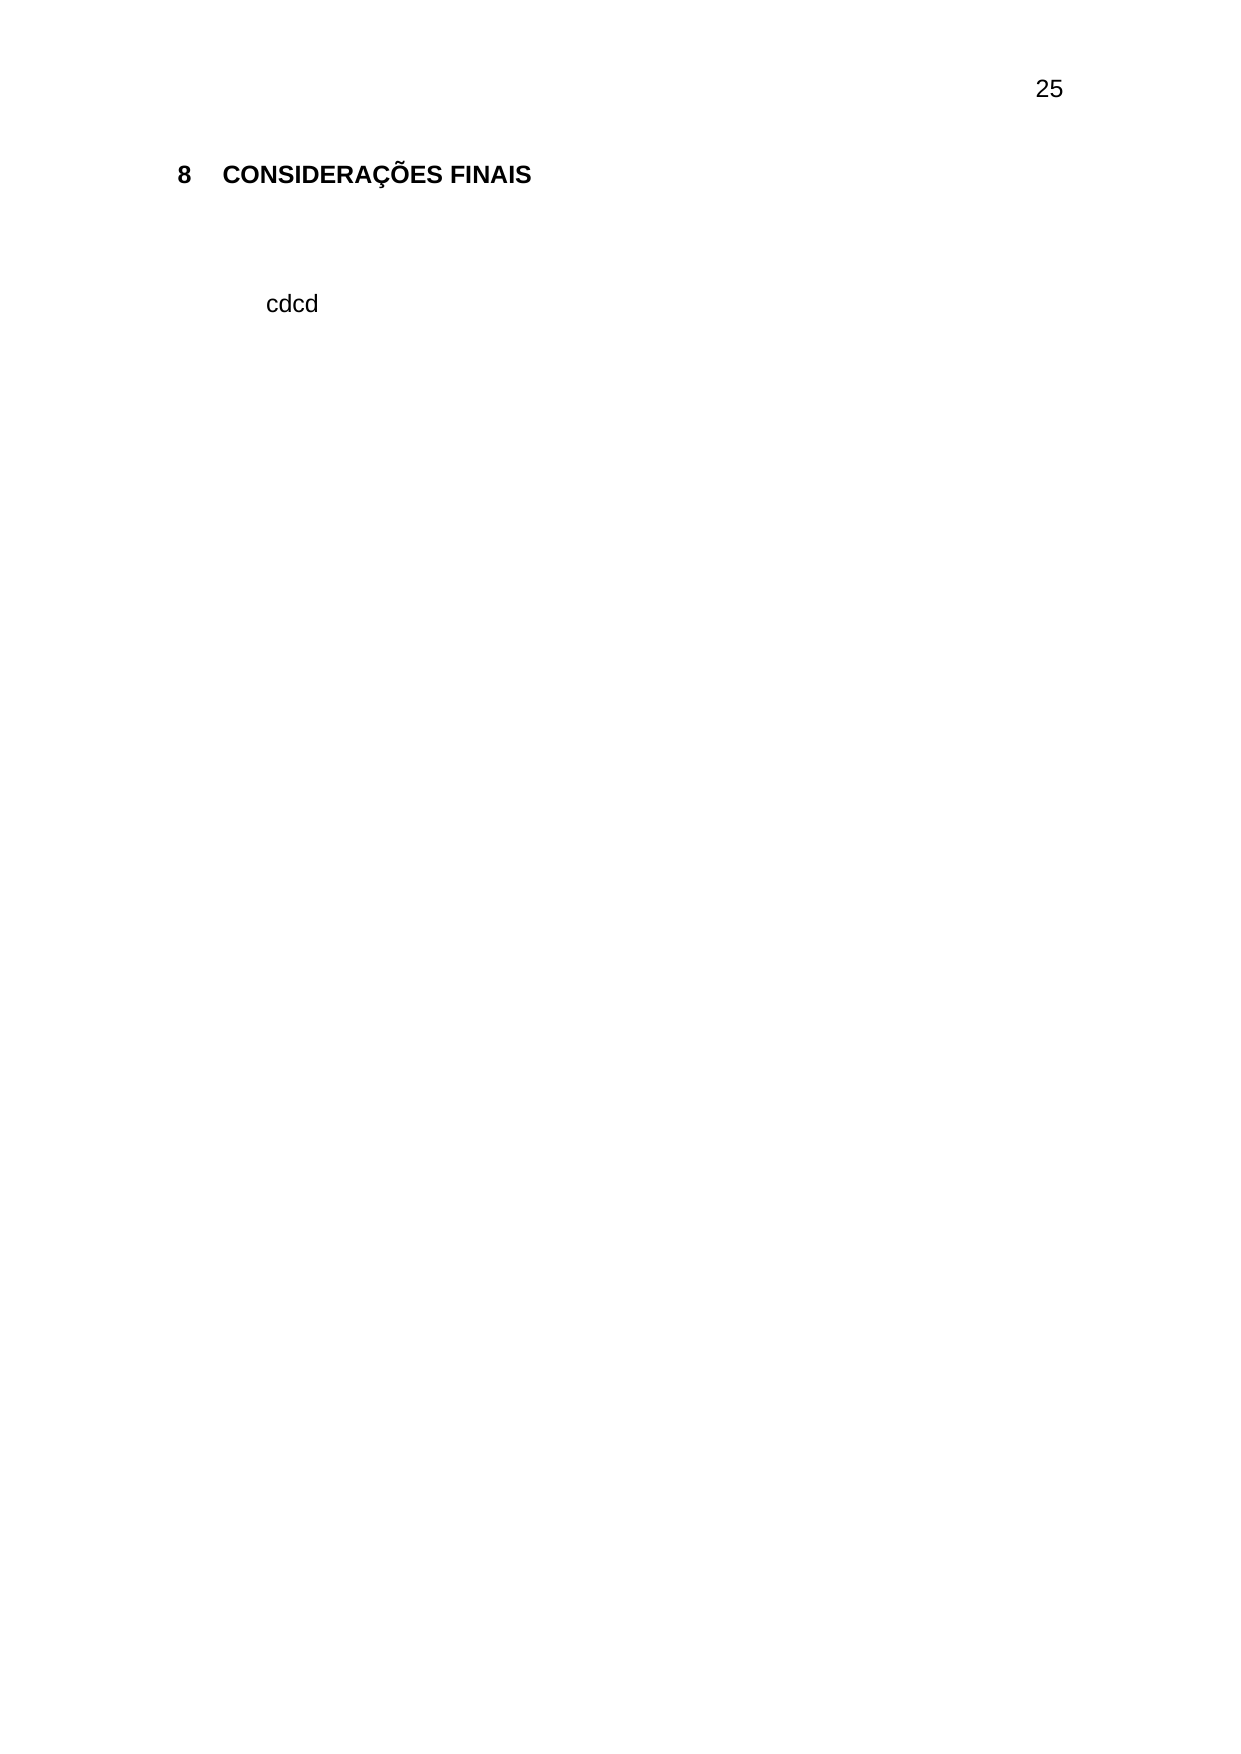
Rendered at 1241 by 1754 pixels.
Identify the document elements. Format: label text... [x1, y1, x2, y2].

subtitle considerações finais [177, 160, 1063, 189]
text cdcd [177, 289, 1063, 318]
